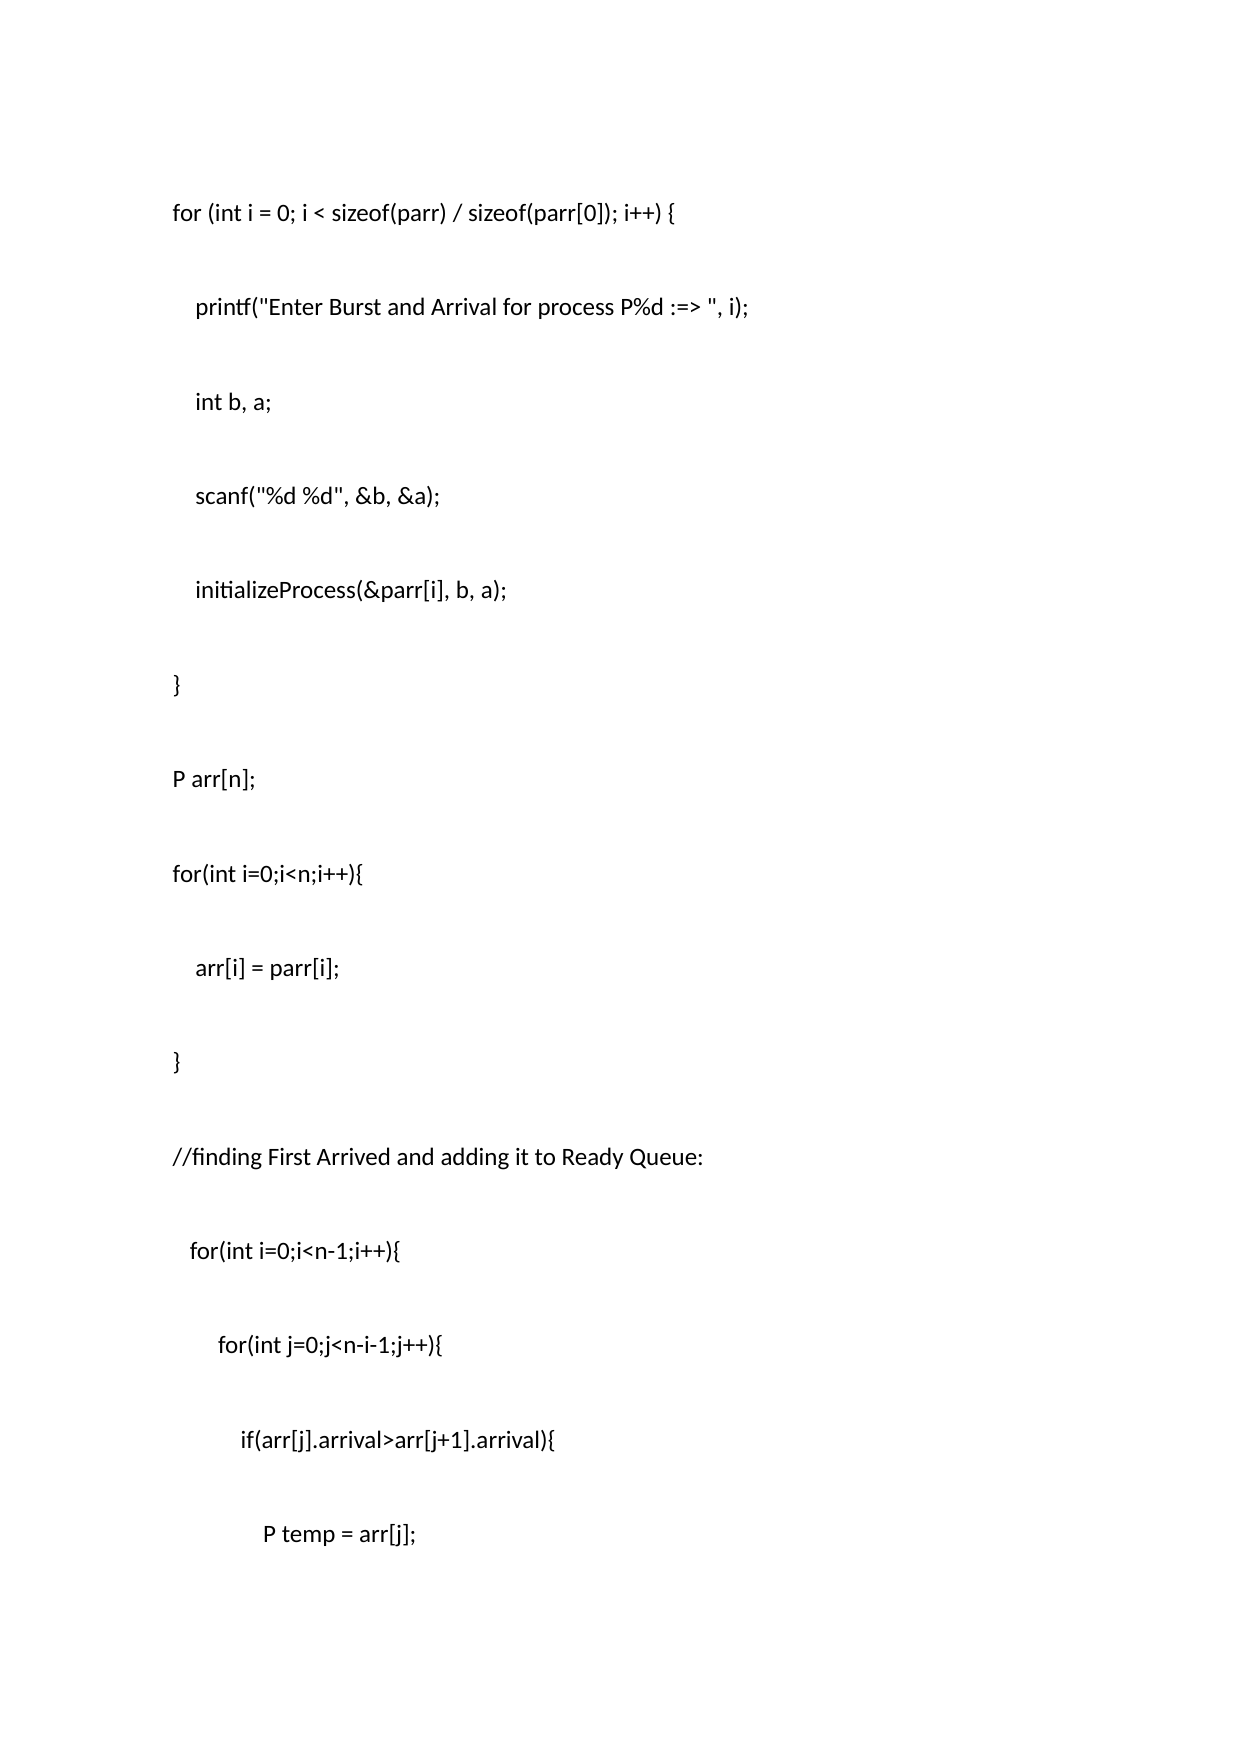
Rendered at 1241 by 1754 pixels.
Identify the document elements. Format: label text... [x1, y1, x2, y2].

text printf("Enter Burst and Arrival for process P%d :=> ", i); [150, 292, 1090, 322]
text arr[i] = parr[i]; [150, 952, 1090, 983]
text P arr[n]; [150, 763, 1090, 794]
text //finding First Arrived and adding it to Ready Queue: [150, 1141, 1090, 1171]
text for(int i=0;i<n;i++){ [150, 858, 1090, 888]
text scanf("%d %d", &b, &a); [150, 480, 1090, 511]
text if(arr[j].arrival>arr[j+1].arrival){ [150, 1424, 1090, 1454]
text initializeProcess(&parr[i], b, a); [150, 575, 1090, 605]
text for(int j=0;j<n-i-1;j++){ [150, 1330, 1090, 1360]
text } [150, 1047, 1090, 1077]
text P temp = arr[j]; [150, 1518, 1090, 1549]
text for(int i=0;i<n-1;i++){ [150, 1235, 1090, 1266]
text int b, a; [150, 386, 1090, 416]
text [150, 197, 1090, 228]
text } [150, 669, 1090, 699]
